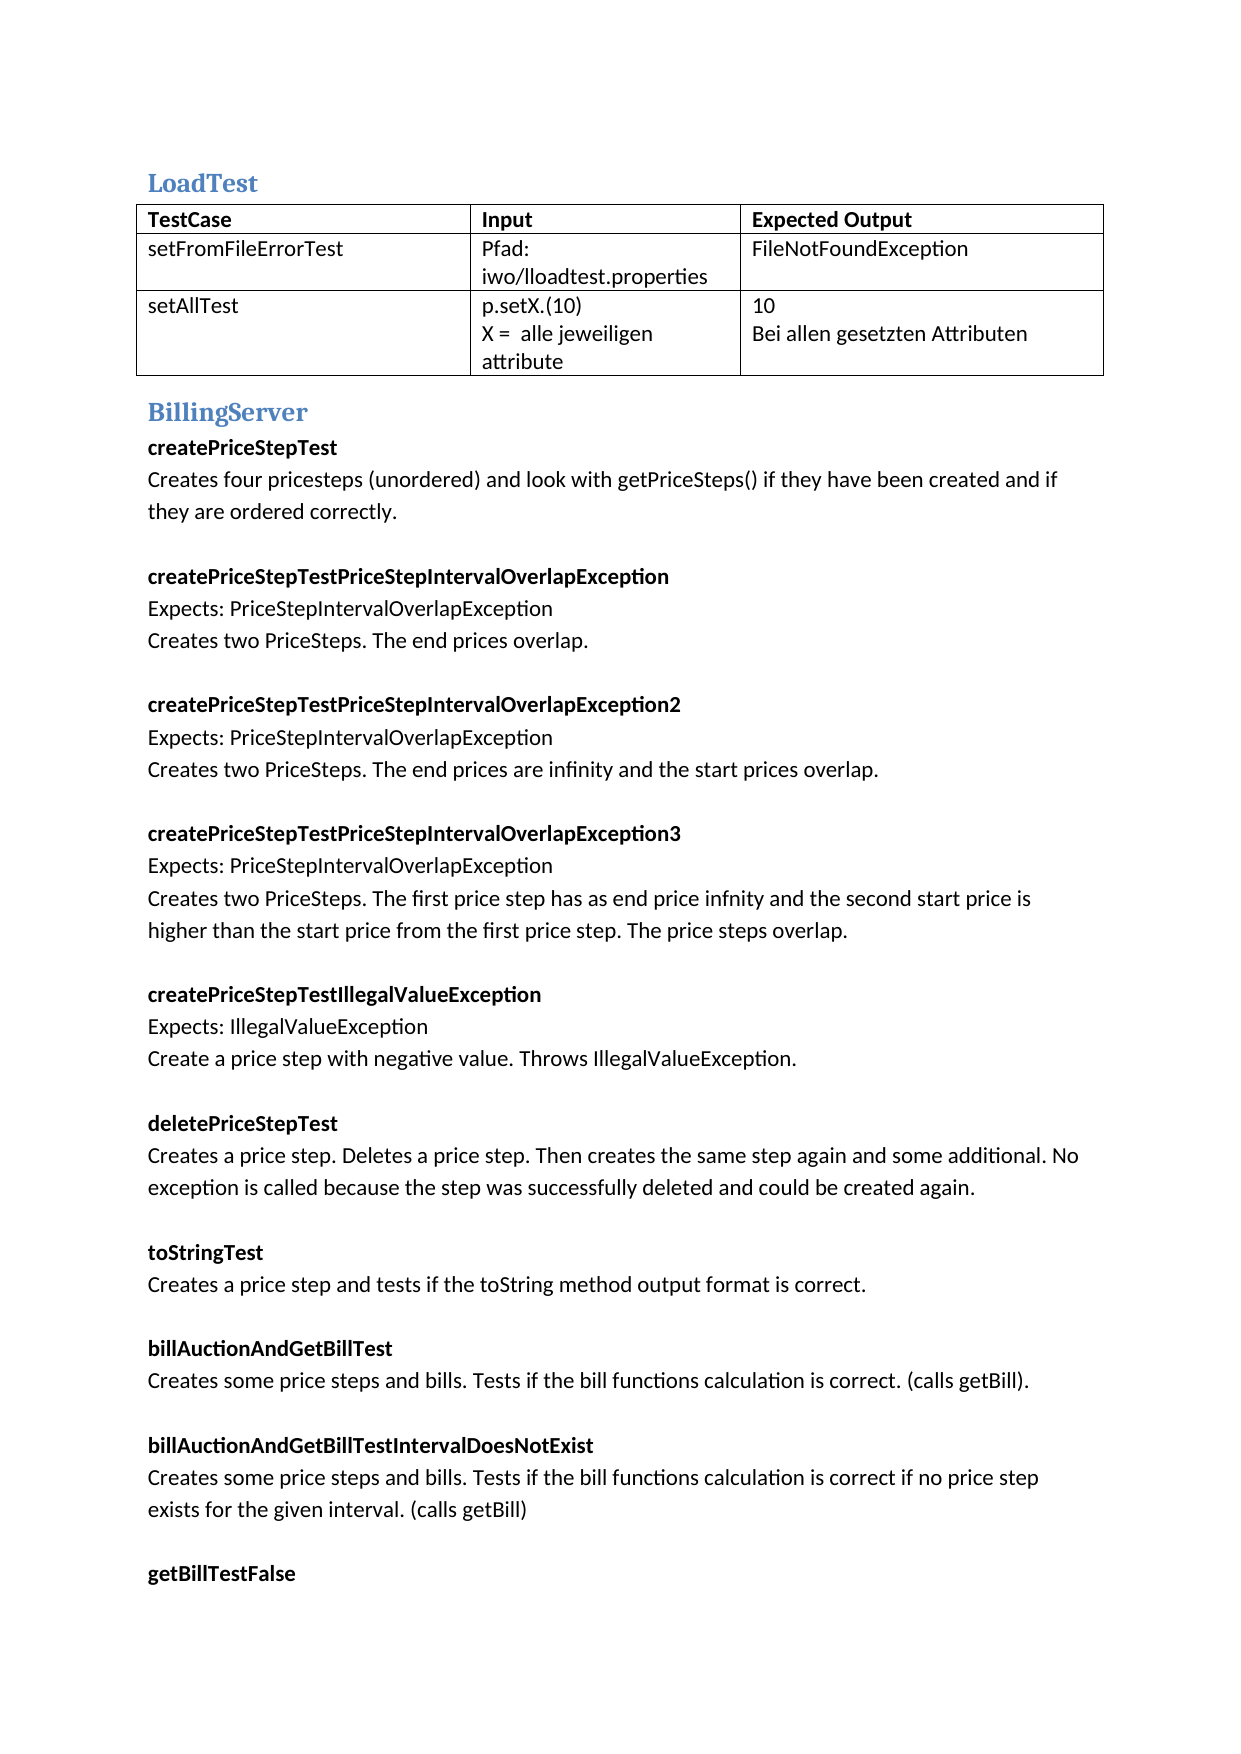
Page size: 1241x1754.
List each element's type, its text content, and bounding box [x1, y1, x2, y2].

text createPriceStepTest [148, 433, 1093, 461]
text createPriceStepTestIllegalValueException [148, 980, 1093, 1008]
table_header Expected Output [741, 205, 1103, 233]
text Creates some price steps and bills. Tests if the bill functions calculation is correct if no price step exists for the given interval. (calls getBill) [148, 1463, 1093, 1523]
text Creates four pricesteps (unordered) and look with getPriceSteps() if they have been created and if they are ordered correctly. [148, 465, 1093, 525]
table_cell p.setX.(10) X = alle jeweiligen attribute [471, 291, 740, 375]
subtitle BillingServer [148, 397, 1093, 428]
table_cell 10 Bei allen gesetzten Attributen [741, 291, 1103, 375]
text Creates some price steps and bills. Tests if the bill functions calculation is correct. (calls getBill). [148, 1366, 1093, 1394]
text Expects: PriceStepIntervalOverlapException [148, 851, 1093, 879]
text Creates a price step. Deletes a price step. Then creates the same step again and some additional. No exception is called because the step was successfully deleted and could be created again. [148, 1141, 1093, 1201]
text toStringTest [148, 1238, 1093, 1266]
text getBillTestFalse [148, 1559, 1093, 1588]
table_cell FileNotFoundException [741, 234, 1103, 290]
table_cell Pfad: iwo/lloadtest.properties [471, 234, 740, 290]
text Creates two PriceSteps. The end prices are infinity and the start prices overlap. [148, 755, 1093, 783]
text deletePriceStepTest [148, 1109, 1093, 1137]
text Creates a price step and tests if the toString method output format is correct. [148, 1270, 1093, 1298]
text billAuctionAndGetBillTestIntervalDoesNotExist [148, 1431, 1093, 1459]
table_header Input [471, 205, 740, 233]
text createPriceStepTestPriceStepIntervalOverlapException2 [148, 691, 1093, 718]
text billAuctionAndGetBillTest [148, 1334, 1093, 1362]
table_header TestCase [137, 205, 470, 233]
text createPriceStepTestPriceStepIntervalOverlapException3 [148, 819, 1093, 847]
table_cell setAllTest [137, 291, 470, 375]
text Expects: IllegalValueException [148, 1012, 1093, 1040]
subtitle LoadTest [148, 168, 1093, 199]
text Expects: PriceStepIntervalOverlapException [148, 723, 1093, 751]
text Expects: PriceStepIntervalOverlapException [148, 594, 1093, 622]
text Creates two PriceSteps. The first price step has as end price infnity and the second start price is higher than the start price from the first price step. The price steps overlap. [148, 884, 1093, 944]
table_cell setFromFileErrorTest [137, 234, 470, 290]
text Creates two PriceSteps. The end prices overlap. [148, 626, 1093, 654]
text Create a price step with negative value. Throws IllegalValueException. [148, 1044, 1093, 1073]
text createPriceStepTestPriceStepIntervalOverlapException [148, 562, 1093, 590]
